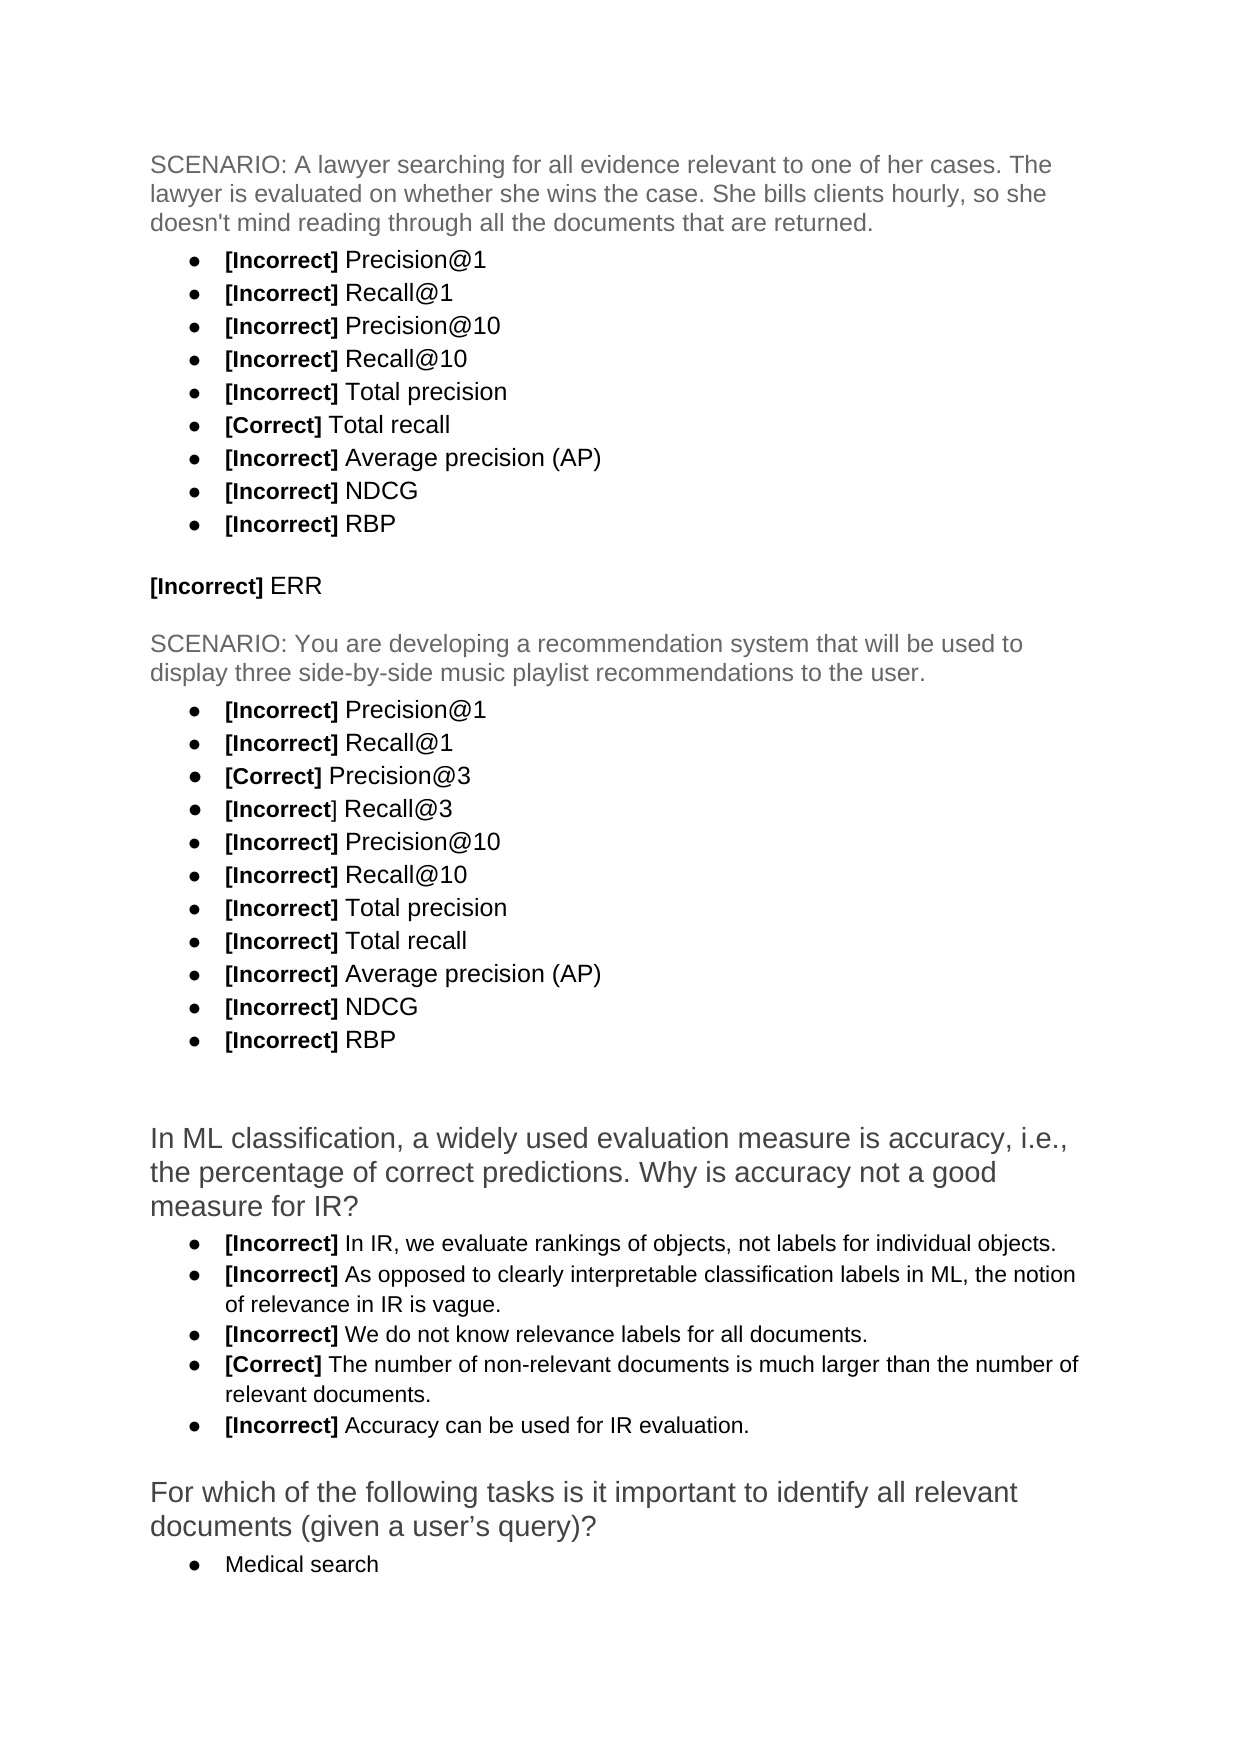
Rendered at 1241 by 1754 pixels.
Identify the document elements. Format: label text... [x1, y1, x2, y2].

list [Correct] The number of non-relevant documents is much larger than the number of relevant documents. [187, 1351, 1090, 1408]
list [Incorrect] Recall@10 [187, 860, 1090, 888]
list [Incorrect] NDCG [187, 992, 1090, 1021]
list [Correct] Precision@3 [187, 761, 1090, 789]
list [Incorrect] NDCG [187, 476, 1090, 504]
list [Incorrect] Precision@1 [187, 244, 1090, 273]
list [Incorrect] In IR, we evaluate rankings of objects, not labels for individual objects. [187, 1230, 1090, 1257]
list [Incorrect] Precision@1 [187, 695, 1090, 723]
subtitle SCENARIO: You are developing a recommendation system that will be used to display three side-by-side music playlist recommendations to the user. [150, 629, 1090, 686]
subtitle In ML classification, a widely used evaluation measure is accuracy, i.e., the percentage of correct predictions. Why is accuracy not a good measure for IR? [150, 1121, 1090, 1222]
list [Incorrect] Precision@10 [187, 827, 1090, 856]
subtitle SCENARIO: A lawyer searching for all evidence relevant to one of her cases. The lawyer is evaluated on whether she wins the case. She bills clients hourly, so she doesn't mind reading through all the documents that are returned. [150, 150, 1090, 236]
list [Incorrect] Total recall [187, 926, 1090, 954]
list [Incorrect] Recall@10 [187, 344, 1090, 372]
list Medical search [187, 1551, 1090, 1577]
list [Incorrect] We do not know relevance labels for all documents. [187, 1321, 1090, 1347]
list [Incorrect] Accuracy can be used for IR evaluation. [187, 1412, 1090, 1438]
list [Incorrect] Total precision [187, 377, 1090, 405]
list [Incorrect] Average precision (AP) [187, 443, 1090, 471]
list [Incorrect] Recall@1 [187, 728, 1090, 756]
list [Incorrect] As opposed to clearly interpretable classification labels in ML, the notion of relevance in IR is vague. [187, 1261, 1090, 1317]
list [Incorrect] Recall@3 [187, 794, 1090, 822]
subtitle For which of the following tasks is it important to identify all relevant documents (given a user’s query)? [150, 1475, 1090, 1542]
list [Incorrect] Precision@10 [187, 311, 1090, 339]
list [Incorrect] RBP [187, 1025, 1090, 1054]
list [Incorrect] Average precision (AP) [187, 959, 1090, 988]
list [Correct] Total recall [187, 410, 1090, 438]
list [Incorrect] Total precision [187, 893, 1090, 922]
subtitle [Incorrect] ERR [150, 571, 1090, 600]
list [Incorrect] RBP [187, 509, 1090, 537]
list [Incorrect] Recall@1 [187, 278, 1090, 306]
